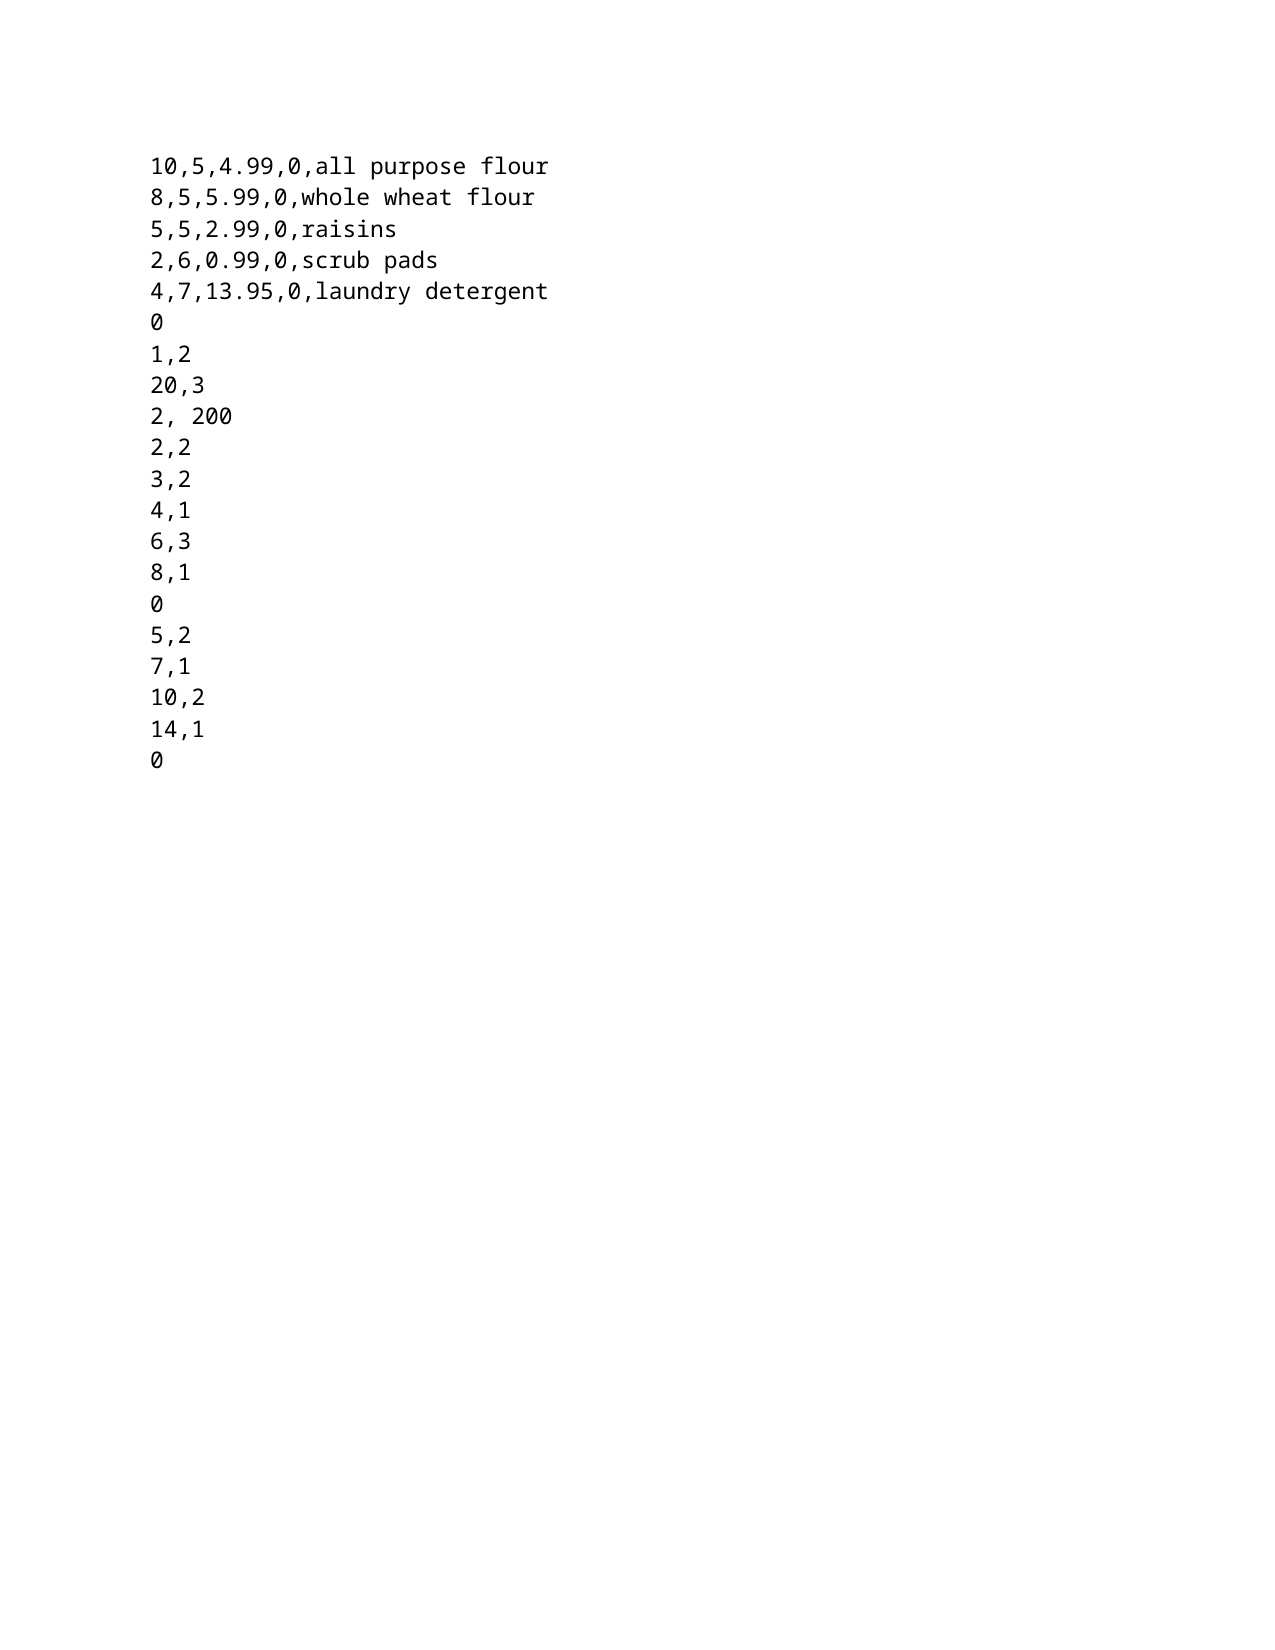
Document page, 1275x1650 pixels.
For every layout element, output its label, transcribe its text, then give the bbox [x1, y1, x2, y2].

text 0 [150, 744, 1125, 775]
text 2, 200 [150, 400, 1125, 431]
text 2,2 [150, 431, 1125, 462]
text 8,5,5.99,0,whole wheat flour [150, 181, 1125, 212]
text 5,5,2.99,0,raisins [150, 212, 1125, 244]
text 14,1 [150, 712, 1125, 744]
text 1,2 [150, 337, 1125, 369]
text 6,3 [150, 525, 1125, 556]
text 2,6,0.99,0,scrub pads [150, 244, 1125, 275]
text 4,1 [150, 494, 1125, 525]
text 20,3 [150, 369, 1125, 400]
text 7,1 [150, 650, 1125, 681]
text 0 [150, 587, 1125, 619]
text 0 [150, 306, 1125, 337]
text 5,2 [150, 619, 1125, 650]
text 3,2 [150, 462, 1125, 494]
text 10,5,4.99,0,all purpose flour [150, 150, 1125, 181]
text 10,2 [150, 681, 1125, 712]
text 4,7,13.95,0,laundry detergent [150, 275, 1125, 306]
text 8,1 [150, 556, 1125, 587]
